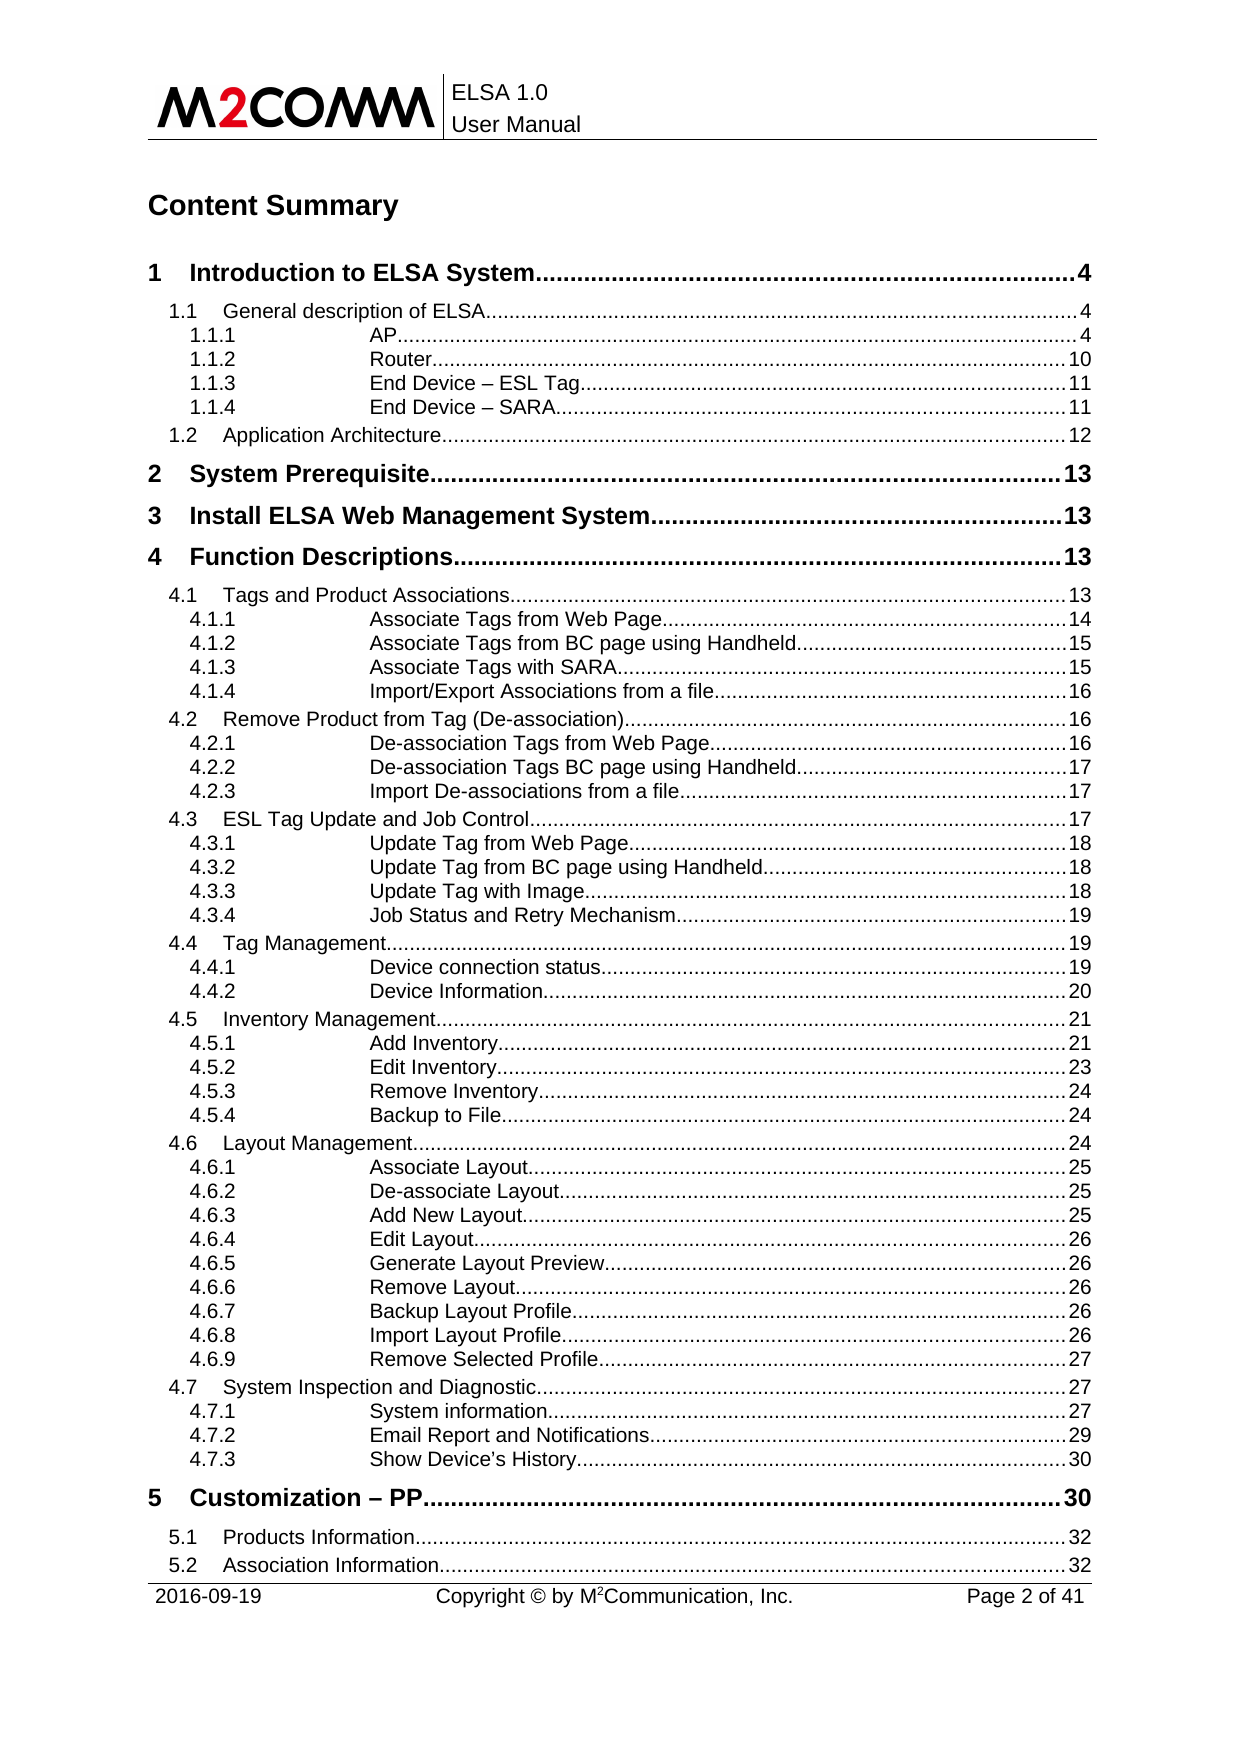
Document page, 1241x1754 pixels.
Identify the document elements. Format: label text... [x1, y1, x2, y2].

text 1.1.2 Router 10 [189, 347, 1092, 371]
text 4.3.1 Update Tag from Web Page 18 [189, 831, 1092, 855]
text 4.6.2 De-associate Layout 25 [189, 1179, 1092, 1203]
text 1.1.3 End Device – ESL Tag 11 [189, 371, 1092, 395]
text 4.6.4 Edit Layout 26 [189, 1227, 1092, 1251]
text 4.5 Inventory Management 21 [168, 1007, 1092, 1031]
text 4.1.4 Import/Export Associations from a file 16 [189, 679, 1092, 703]
text 4.6.8 Import Layout Profile 26 [189, 1323, 1092, 1347]
text 4.7.2 Email Report and Notifications 29 [189, 1423, 1092, 1447]
text 4.6.5 Generate Layout Preview 26 [189, 1251, 1092, 1275]
text 4.2.1 De-association Tags from Web Page 16 [189, 731, 1092, 755]
text 4.1.1 Associate Tags from Web Page 14 [189, 607, 1092, 631]
text 4.3.2 Update Tag from BC page using Handheld 18 [189, 855, 1092, 879]
text 4.6.3 Add New Layout 25 [189, 1203, 1092, 1227]
text 4.5.3 Remove Inventory 24 [189, 1079, 1092, 1103]
text 4.6.6 Remove Layout 26 [189, 1275, 1092, 1299]
text 4.6.7 Backup Layout Profile 26 [189, 1299, 1092, 1323]
text 4.6 Layout Management 24 [168, 1131, 1092, 1155]
text 5.1 Products Information 32 [168, 1524, 1092, 1548]
text 4.1.3 Associate Tags with SARA 15 [189, 655, 1092, 679]
text 1.2 Application Architecture 12 [168, 423, 1092, 447]
text 4.2.3 Import De-associations from a file 17 [189, 779, 1092, 803]
text 4.3.4 Job Status and Retry Mechanism 19 [189, 903, 1092, 927]
text 4.5.1 Add Inventory 21 [189, 1031, 1092, 1055]
text 1.1.4 End Device – SARA 11 [189, 395, 1092, 419]
text 4.4 Tag Management 19 [168, 931, 1092, 955]
text Content Summary [148, 188, 1092, 221]
text 4.6.1 Associate Layout 25 [189, 1155, 1092, 1179]
text 1.1 General description of ELSA 4 [168, 299, 1092, 323]
text 4.4.1 Device connection status 19 [189, 955, 1092, 979]
text 4.7 System Inspection and Diagnostic 27 [168, 1375, 1092, 1399]
text 4.6.9 Remove Selected Profile 27 [189, 1347, 1092, 1371]
text 4.7.1 System information 27 [189, 1399, 1092, 1423]
text 4.2 Remove Product from Tag (De-association) 16 [168, 707, 1092, 731]
text 4.5.2 Edit Inventory 23 [189, 1055, 1092, 1079]
picture [155, 85, 437, 128]
text 4.4.2 Device Information 20 [189, 979, 1092, 1003]
text 5.2 Association Information 32 [168, 1553, 1092, 1577]
text 4.1.2 Associate Tags from BC page using Handheld 15 [189, 631, 1092, 655]
text 2 System Prerequisite 13 [148, 459, 1092, 488]
text 1 Introduction to ELSA System 4 [148, 258, 1092, 287]
text 4 Function Descriptions 13 [148, 542, 1092, 571]
text 4.1 Tags and Product Associations 13 [168, 583, 1092, 607]
text 4.5.4 Backup to File 24 [189, 1103, 1092, 1127]
text 3 Install ELSA Web Management System 13 [148, 501, 1092, 529]
text 1.1.1 AP 4 [189, 323, 1092, 347]
text 4.3 ESL Tag Update and Job Control 17 [168, 807, 1092, 831]
text 4.2.2 De-association Tags BC page using Handheld 17 [189, 755, 1092, 779]
text 5 Customization – PP 30 [148, 1483, 1092, 1512]
text 4.3.3 Update Tag with Image 18 [189, 879, 1092, 903]
text 4.7.3 Show Device’s History 30 [189, 1447, 1092, 1471]
